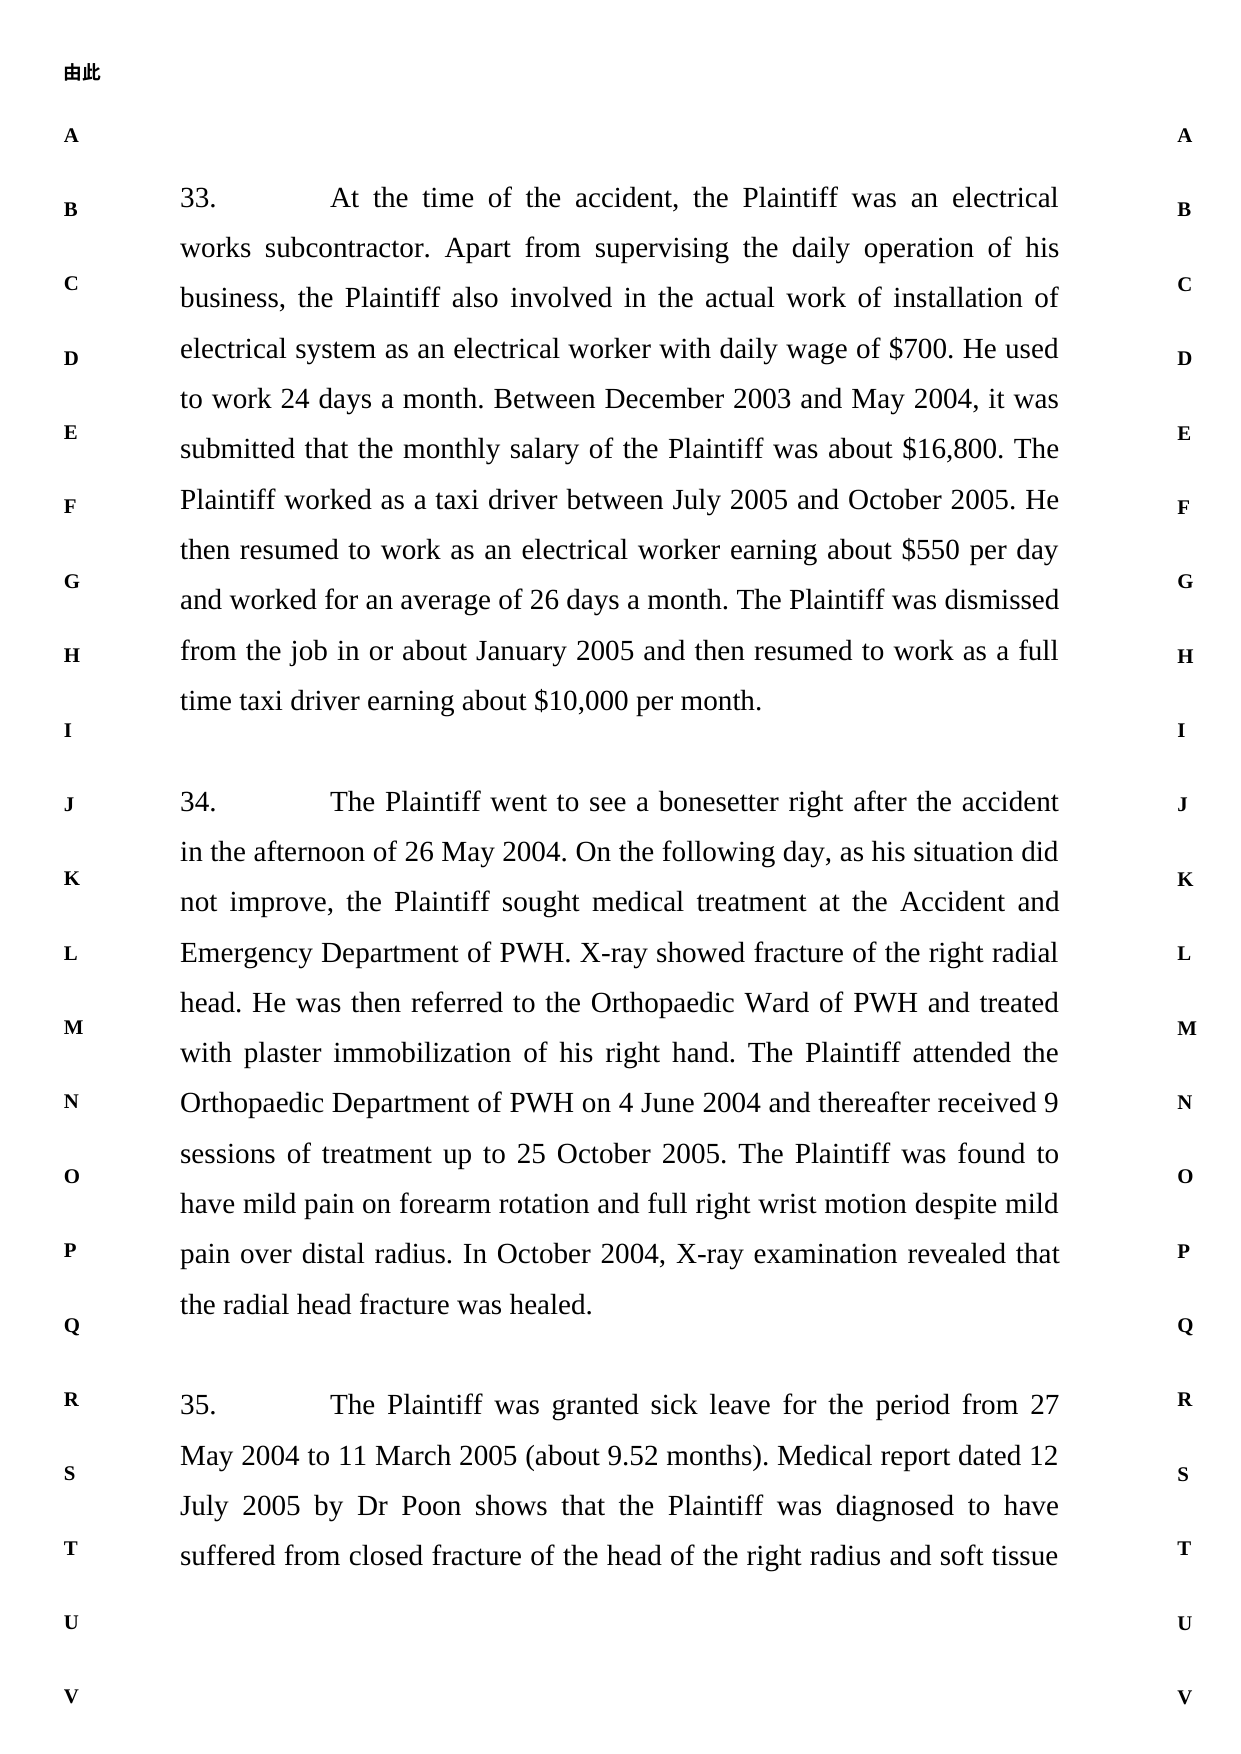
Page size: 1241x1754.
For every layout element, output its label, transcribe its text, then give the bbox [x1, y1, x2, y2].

text 34. The Plaintiff went to see a bonesetter right after the accident in the afternoon of 26 May 2004. On the following day, as his situation did not improve, the Plaintiff sought medical treatment at the Accident and Emergency Department of PWH. X-ray showed fracture of the right radial head. He was then referred to the Orthopaedic Ward of PWH and treated with plaster immobilization of his right hand. The Plaintiff attended the Orthopaedic Department of PWH on 4 June 2004 and thereafter received 9 sessions of treatment up to 25 October 2005. The Plaintiff was found to have mild pain on forearm rotation and full right wrist motion despite mild pain over distal radius. In October 2004, X-ray examination revealed that the radial head fracture was healed. [180, 784, 1060, 1320]
text 33. At the time of the accident, the Plaintiff was an electrical works subcontractor. Apart from supervising the daily operation of his business, the Plaintiff also involved in the actual work of installation of electrical system as an electrical worker with daily wage of $700. He used to work 24 days a month. Between December 2003 and May 2004, it was submitted that the monthly salary of the Plaintiff was about $16,800. The Plaintiff worked as a taxi driver between July 2005 and October 2005. He then resumed to work as an electrical worker earning about $550 per day and worked for an average of 26 days a month. The Plaintiff was dismissed from the job in or about January 2005 and then resumed to work as a full time taxi driver earning about $10,000 per month. [180, 180, 1060, 717]
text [180, 1387, 1060, 1572]
